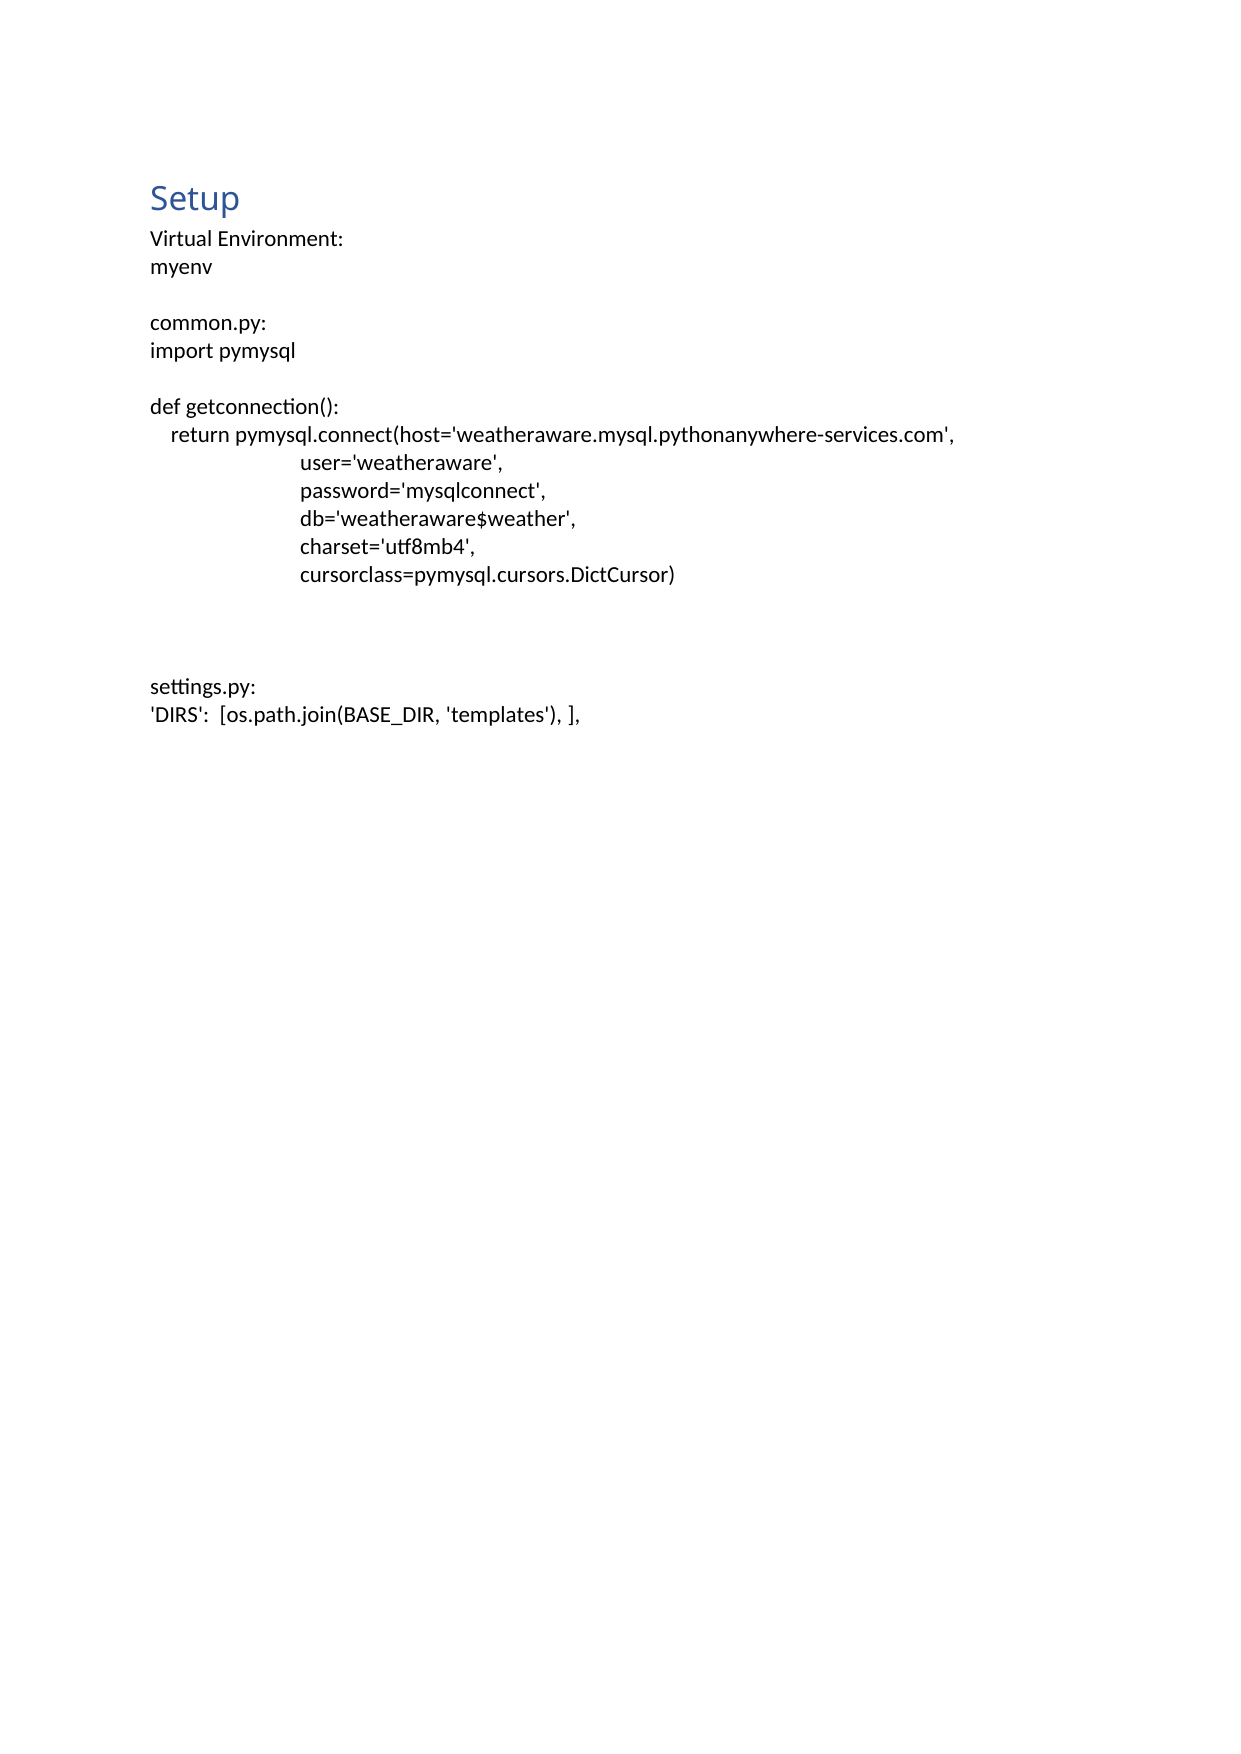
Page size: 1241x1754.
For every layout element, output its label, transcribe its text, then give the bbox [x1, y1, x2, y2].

text settings.py: [150, 672, 1090, 700]
text Virtual Environment: [150, 224, 1090, 252]
text common.py: [150, 308, 1090, 336]
text cursorclass=pymysql.cursors.DictCursor) [150, 560, 1090, 588]
subtitle Setup [150, 175, 1090, 220]
text db='weatheraware$weather', [150, 504, 1090, 532]
text user='weatheraware', [150, 448, 1090, 476]
text 'DIRS': [os.path.join(BASE_DIR, 'templates'), ], [150, 700, 1090, 728]
text import pymysql [150, 336, 1090, 364]
text myenv [150, 252, 1090, 280]
text password='mysqlconnect', [150, 476, 1090, 504]
text charset='utf8mb4', [150, 532, 1090, 560]
text def getconnection(): [150, 392, 1090, 420]
text return pymysql.connect(host='weatheraware.mysql.pythonanywhere-services.com', [150, 420, 1090, 448]
